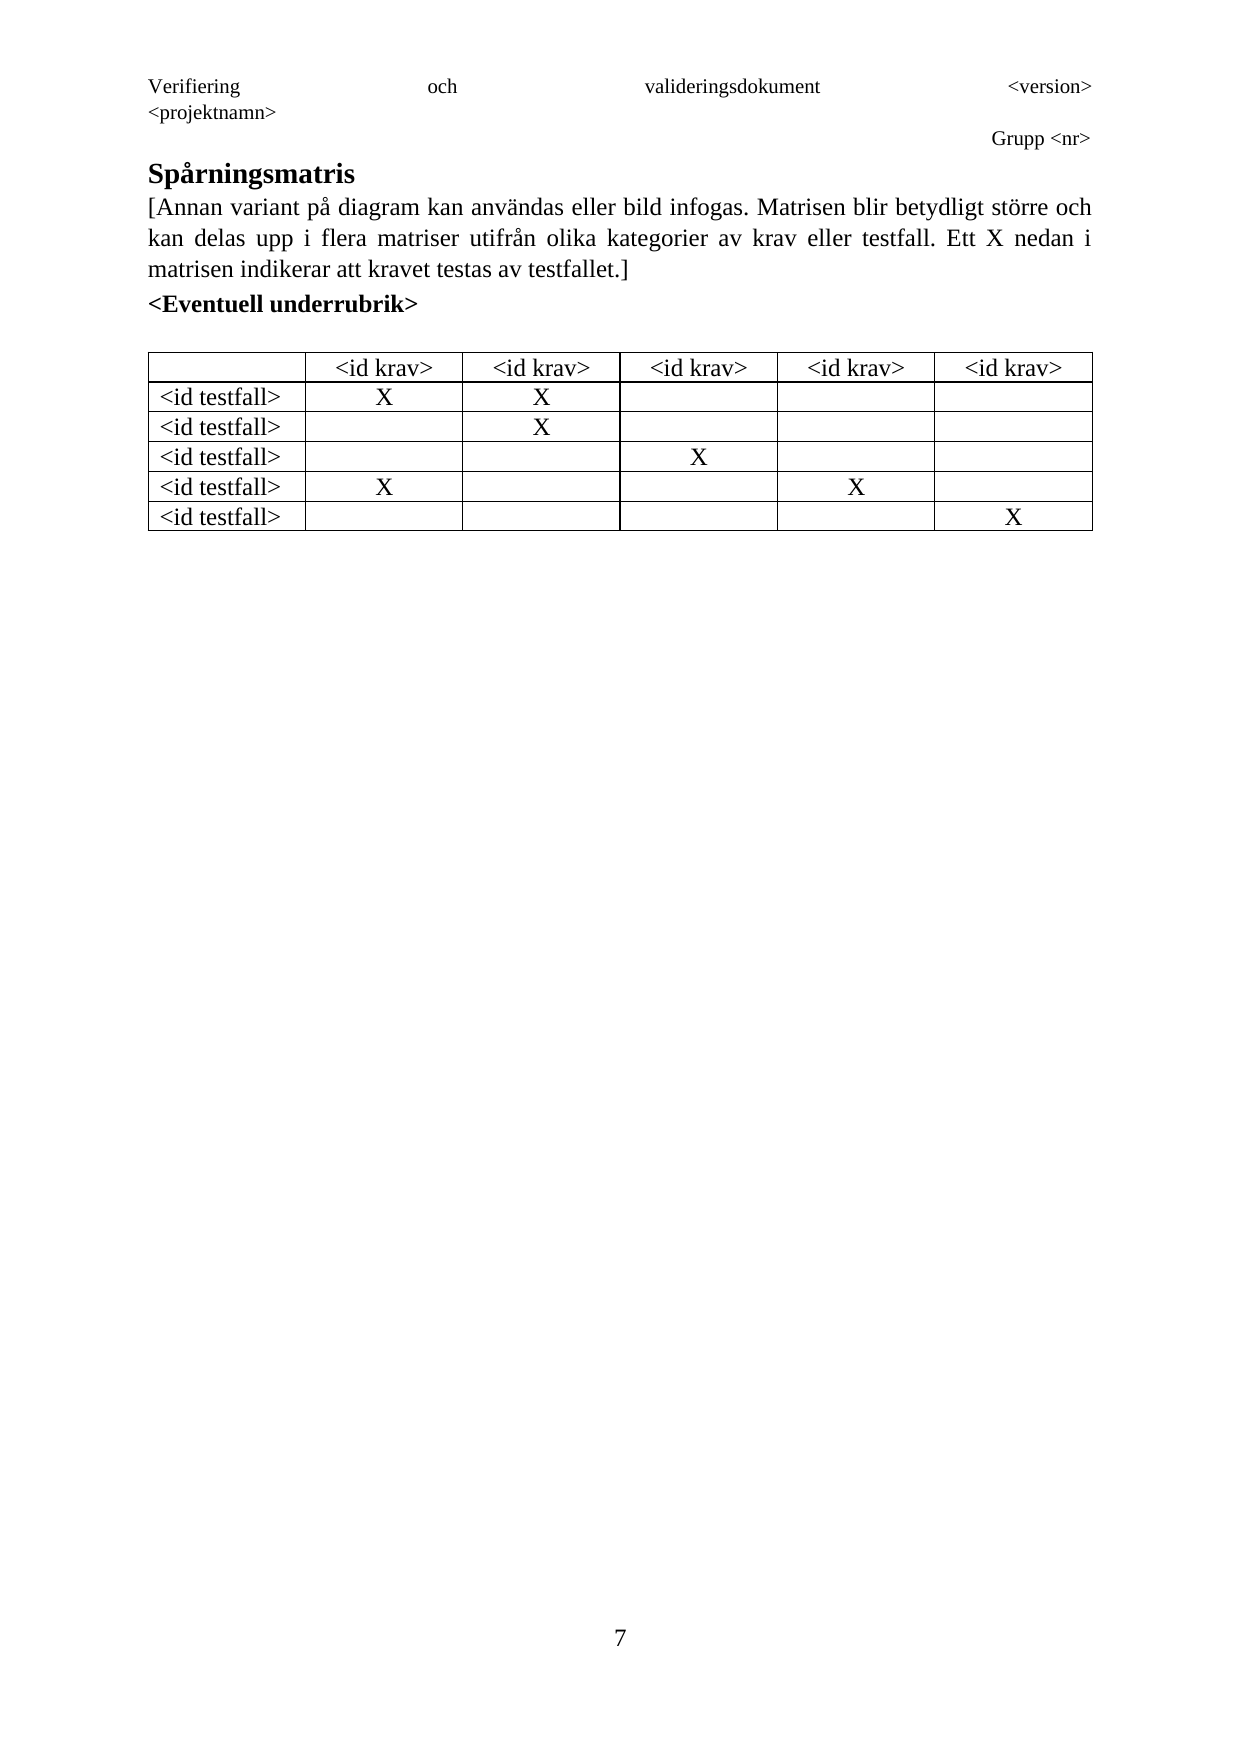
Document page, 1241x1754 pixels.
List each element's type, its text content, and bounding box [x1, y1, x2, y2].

table_cell <id testfall> [149, 442, 305, 471]
subtitle Spårningsmatris [148, 156, 1093, 190]
table_cell [621, 412, 777, 441]
table_cell <id testfall> [149, 502, 305, 530]
table_header [149, 353, 305, 381]
table_cell [935, 442, 1092, 471]
table_cell [621, 472, 777, 501]
table_cell <id testfall> [149, 472, 305, 501]
table_header <id krav> [778, 353, 934, 381]
table_cell [621, 502, 777, 530]
table_cell [778, 412, 934, 441]
table_cell [621, 383, 777, 411]
table_cell X [935, 502, 1092, 530]
table_header <id krav> [306, 353, 462, 381]
text [Annan variant på diagram kan användas eller bild infogas. Matrisen blir betydligt större och kan delas upp i flera matriser utifrån olika kategorier av krav eller testfall. Ett X nedan i matrisen indikerar att kravet testas av testfallet.] [148, 192, 1093, 283]
table_cell [463, 442, 619, 471]
table_header <id krav> [935, 353, 1092, 381]
table_cell [778, 442, 934, 471]
table_cell [935, 383, 1092, 411]
table_cell [306, 502, 462, 530]
subtitle <Eventuell underrubrik> [148, 289, 1093, 318]
table_cell [306, 412, 462, 441]
table_header <id krav> [463, 353, 619, 381]
table_cell X [306, 472, 462, 501]
table_cell [935, 472, 1092, 501]
table_cell <id testfall> [149, 383, 305, 411]
table_cell [778, 502, 934, 530]
table_cell [778, 383, 934, 411]
table_header <id krav> [621, 353, 777, 381]
table_cell X [463, 412, 619, 441]
table_cell [935, 412, 1092, 441]
table_cell [306, 442, 462, 471]
table_cell [463, 472, 619, 501]
table_cell X [463, 383, 619, 411]
table_cell X [621, 442, 777, 471]
table_cell X [306, 383, 462, 411]
table_cell [463, 502, 619, 530]
table_cell X [778, 472, 934, 501]
table_cell <id testfall> [149, 412, 305, 441]
